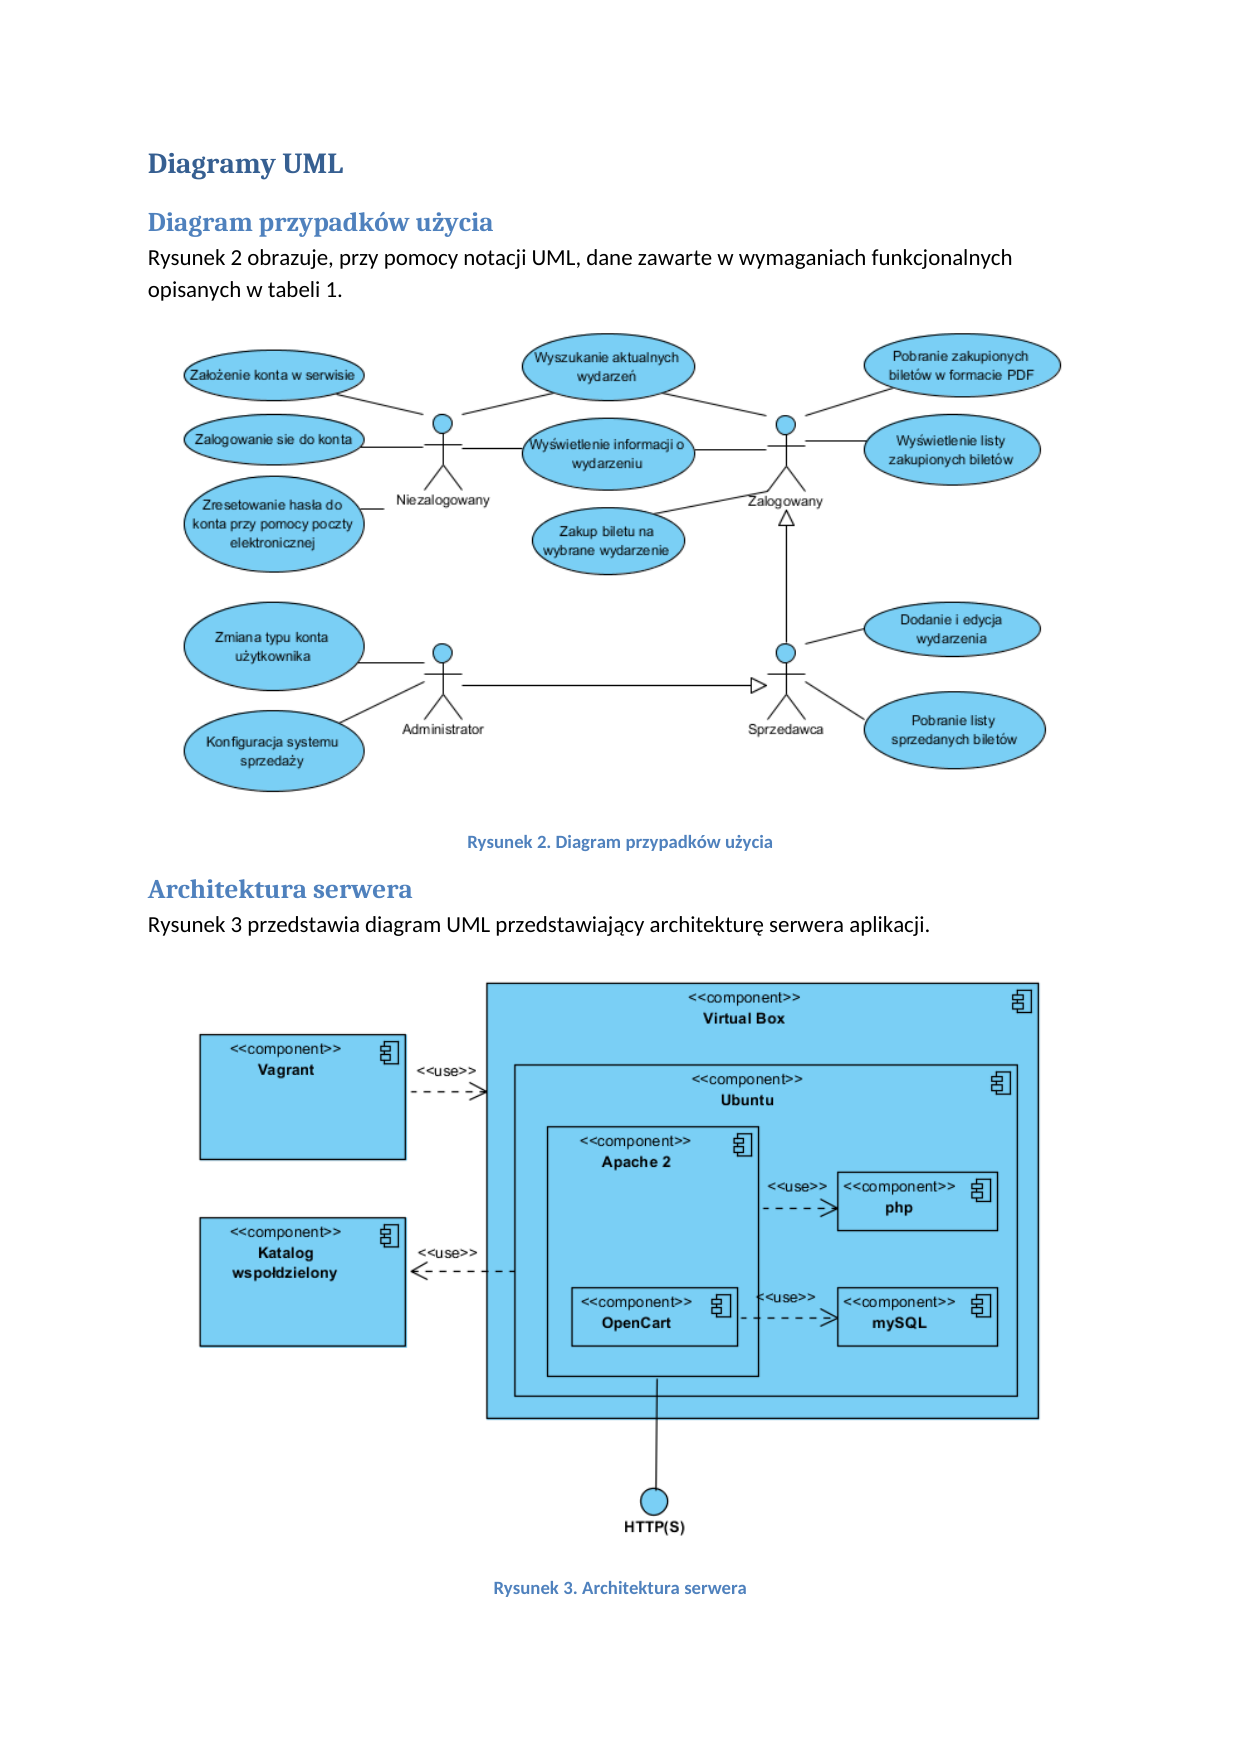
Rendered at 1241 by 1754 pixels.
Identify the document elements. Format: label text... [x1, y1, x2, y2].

picture [175, 327, 1065, 806]
text Rysunek 3 przedstawia diagram UML przedstawiający architekturę serwera aplikacji. [148, 910, 1093, 938]
subtitle Diagramy UML [148, 148, 1093, 181]
subtitle Architektura serwera [148, 874, 1093, 906]
subtitle Diagram przypadków użycia [148, 207, 1093, 238]
text Rysunek 2 obrazuje, przy pomocy notacji UML, dane zawarte w wymaganiach funkcjonalnych opisanych w tabeli 1. [148, 243, 1093, 303]
picture [188, 963, 1053, 1552]
